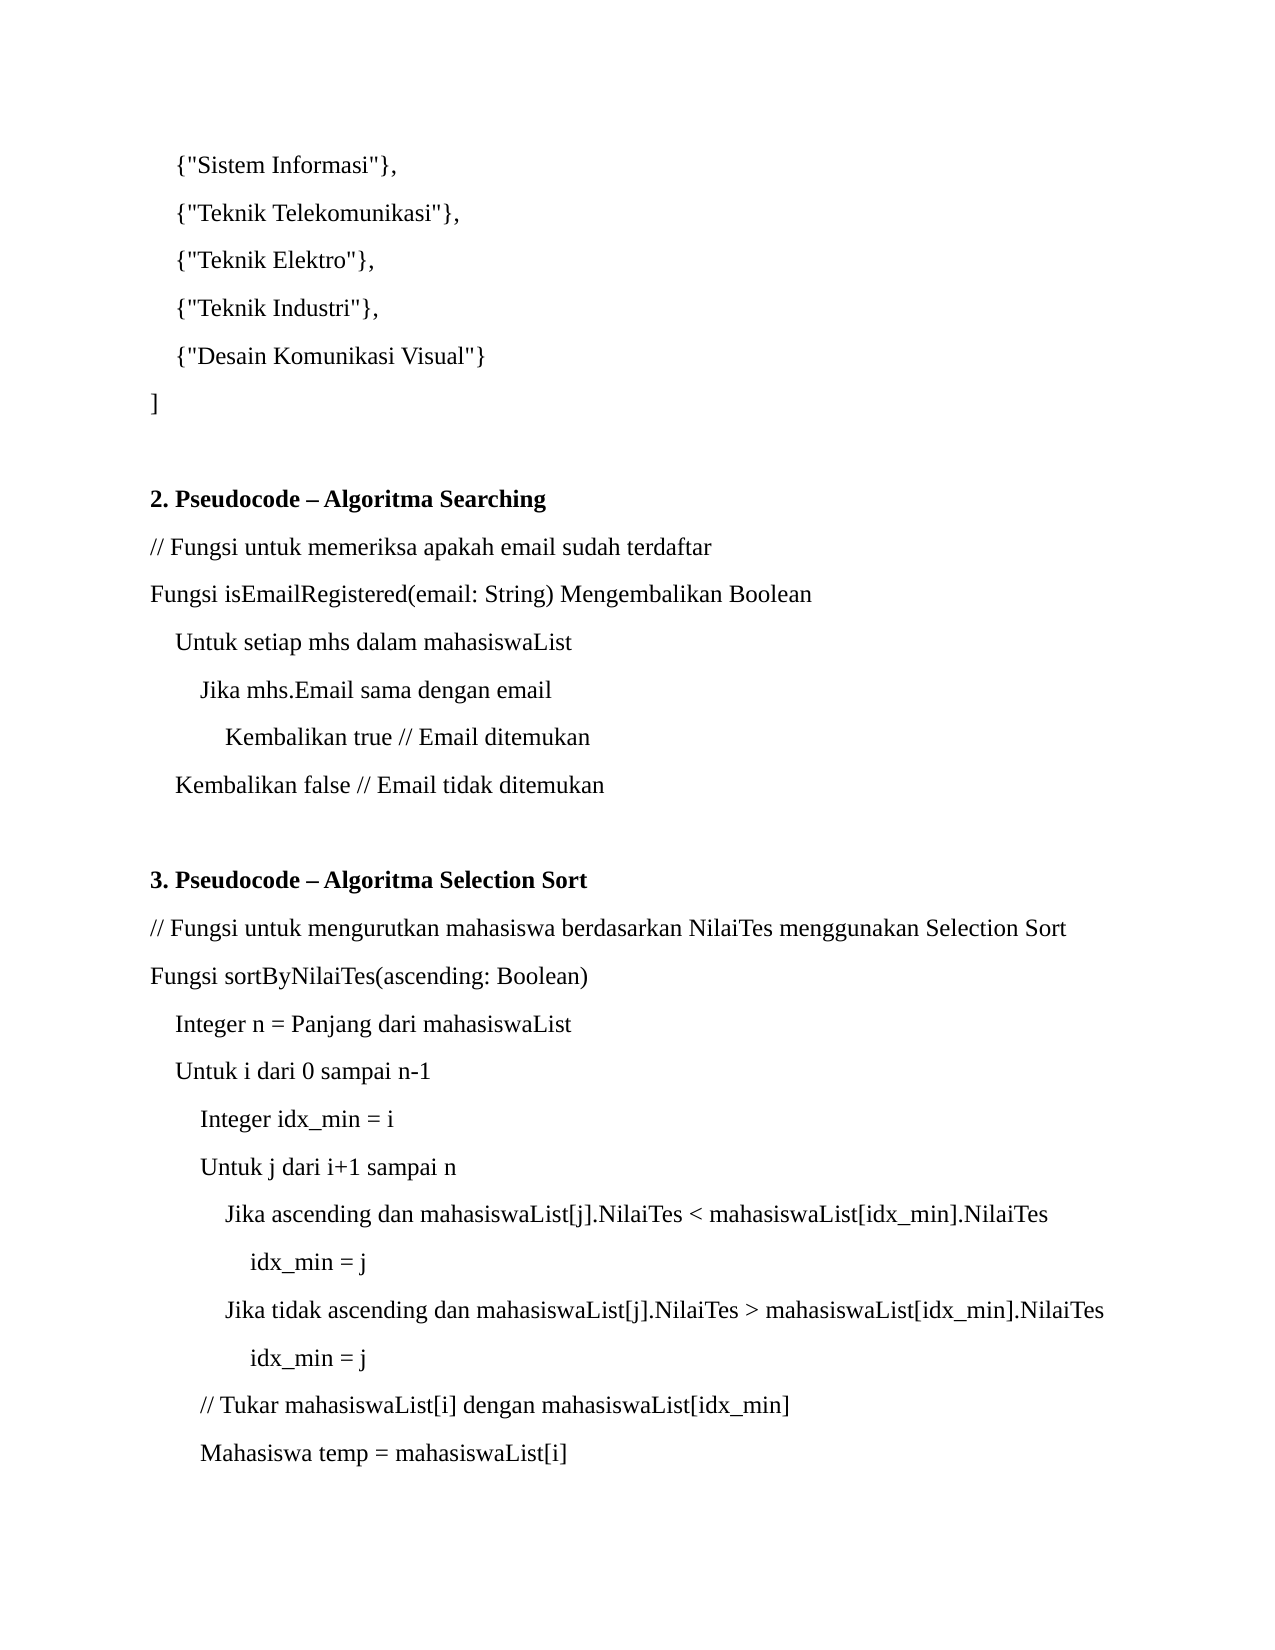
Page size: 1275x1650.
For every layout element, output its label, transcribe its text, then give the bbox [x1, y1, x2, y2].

text {"Teknik Industri"}, [150, 293, 1125, 322]
text Untuk j dari i+1 sampai n [150, 1152, 1125, 1181]
text {"Teknik Elektro"}, [150, 245, 1125, 274]
text // Fungsi untuk memeriksa apakah email sudah terdaftar [150, 532, 1125, 560]
text {"Desain Komunikasi Visual"} [150, 341, 1125, 369]
text // Tukar mahasiswaList[i] dengan mahasiswaList[idx_min] [150, 1390, 1125, 1419]
text Fungsi sortByNilaiTes(ascending: Boolean) [150, 961, 1125, 990]
text Integer n = Panjang dari mahasiswaList [150, 1009, 1125, 1037]
text idx_min = j [150, 1247, 1125, 1276]
text Jika tidak ascending dan mahasiswaList[j].NilaiTes > mahasiswaList[idx_min].NilaiTes [150, 1295, 1125, 1324]
text ] [150, 388, 1125, 417]
text Integer idx_min = i [150, 1104, 1125, 1133]
text 2. Pseudocode – Algoritma Searching [150, 484, 1125, 513]
text idx_min = j [150, 1343, 1125, 1371]
text Untuk setiap mhs dalam mahasiswaList [150, 627, 1125, 656]
text 3. Pseudocode – Algoritma Selection Sort [150, 866, 1125, 894]
text Jika mhs.Email sama dengan email [150, 675, 1125, 703]
text Fungsi isEmailRegistered(email: String) Mengembalikan Boolean [150, 579, 1125, 608]
text Kembalikan true // Email ditemukan [150, 722, 1125, 751]
text {"Teknik Telekomunikasi"}, [150, 198, 1125, 226]
text Jika ascending dan mahasiswaList[j].NilaiTes < mahasiswaList[idx_min].NilaiTes [150, 1199, 1125, 1228]
text // Fungsi untuk mengurutkan mahasiswa berdasarkan NilaiTes menggunakan Selection Sort [150, 913, 1125, 942]
text Mahasiswa temp = mahasiswaList[i] [150, 1438, 1125, 1467]
text {"Sistem Informasi"}, [150, 150, 1125, 179]
text Kembalikan false // Email tidak ditemukan [150, 770, 1125, 799]
text Untuk i dari 0 sampai n-1 [150, 1056, 1125, 1085]
